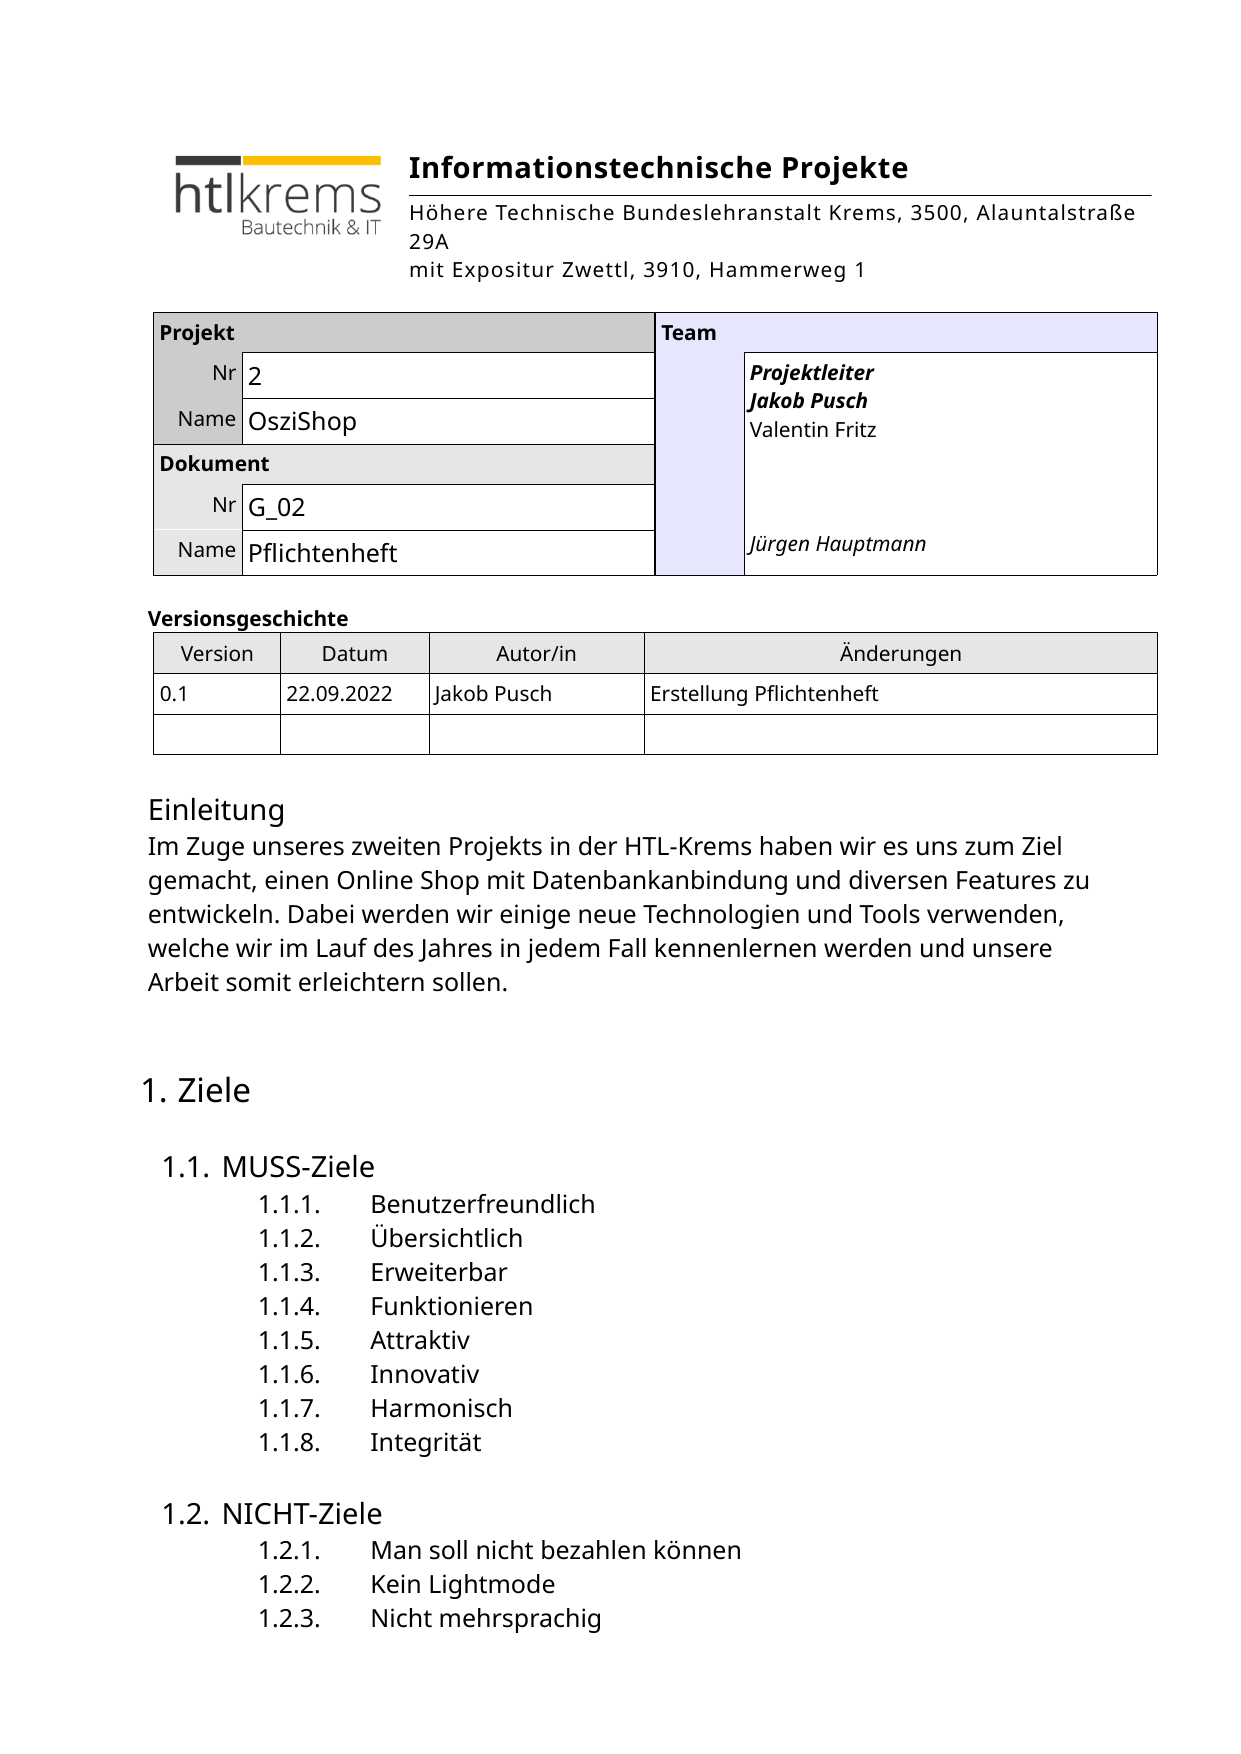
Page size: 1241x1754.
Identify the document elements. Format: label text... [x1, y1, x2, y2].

list Übersichtlich [258, 1221, 1093, 1254]
list Ziele [140, 1067, 1093, 1113]
table_header [155, 148, 402, 284]
table_cell Projektleiter Jakob Pusch Valentin Fritz Jürgen Hauptmann [745, 353, 1157, 575]
table_cell [154, 715, 280, 754]
table_cell [430, 715, 644, 754]
list Nicht mehrsprachig [258, 1601, 1093, 1635]
list Attraktiv [258, 1323, 1093, 1357]
text Im Zuge unseres zweiten Projekts in der HTL-Krems haben wir es uns zum Ziel gemacht, einen Online Shop mit Datenbankanbindung und diversen Features zu entwickeln. Dabei werden wir einige neue Technologien und Tools verwenden, welche wir im Lauf des Jahres in jedem Fall kennenlernen werden und unsere Arbeit somit erleichtern sollen. [148, 829, 1093, 999]
table_cell 0.1 [154, 674, 280, 714]
table_header Version [154, 633, 280, 673]
list Harmonisch [258, 1391, 1093, 1425]
table_header Datum [281, 633, 429, 673]
table_cell [645, 715, 1157, 754]
list Erweiterbar [258, 1254, 1093, 1289]
table_cell Pflichtenheft [243, 531, 654, 575]
table_cell OsziShop [243, 399, 654, 444]
picture [162, 147, 395, 245]
list MUSS-Ziele [161, 1147, 1093, 1186]
list Man soll nicht bezahlen können [258, 1533, 1093, 1567]
table_header Änderungen [645, 633, 1157, 673]
table_header Autor/in [430, 633, 644, 673]
table_header Projekt [154, 313, 654, 352]
table_cell Name [154, 530, 242, 575]
table_cell 22.09.2022 [281, 674, 429, 714]
table_cell 2 [243, 353, 654, 398]
table_cell [656, 352, 744, 575]
list Kein Lightmode [258, 1567, 1093, 1601]
list Integrität [258, 1425, 1093, 1459]
list Funktionieren [258, 1289, 1093, 1323]
list Benutzerfreundlich [258, 1186, 1093, 1221]
table_cell Jakob Pusch [430, 674, 644, 714]
table_cell Dokument [154, 445, 654, 484]
table_header Team [656, 313, 1157, 352]
table_cell G_02 [243, 485, 654, 529]
table_header Informationstechnische Projekte Höhere Technische Bundeslehranstalt Krems, 3500, Alauntalstraße 29A mit Expositur Zwettl, 3910, Hammerweg 1 [402, 148, 1159, 284]
list Innovativ [258, 1357, 1093, 1391]
table_cell Name [154, 398, 242, 444]
text Einleitung [148, 789, 1093, 829]
table_cell Nr [154, 352, 242, 398]
table_cell Nr [154, 484, 242, 529]
text Versionsgeschichte [148, 604, 1093, 632]
table_cell Erstellung Pflichtenheft [645, 674, 1157, 714]
table_cell [281, 715, 429, 754]
list NICHT-Ziele [161, 1493, 1093, 1533]
